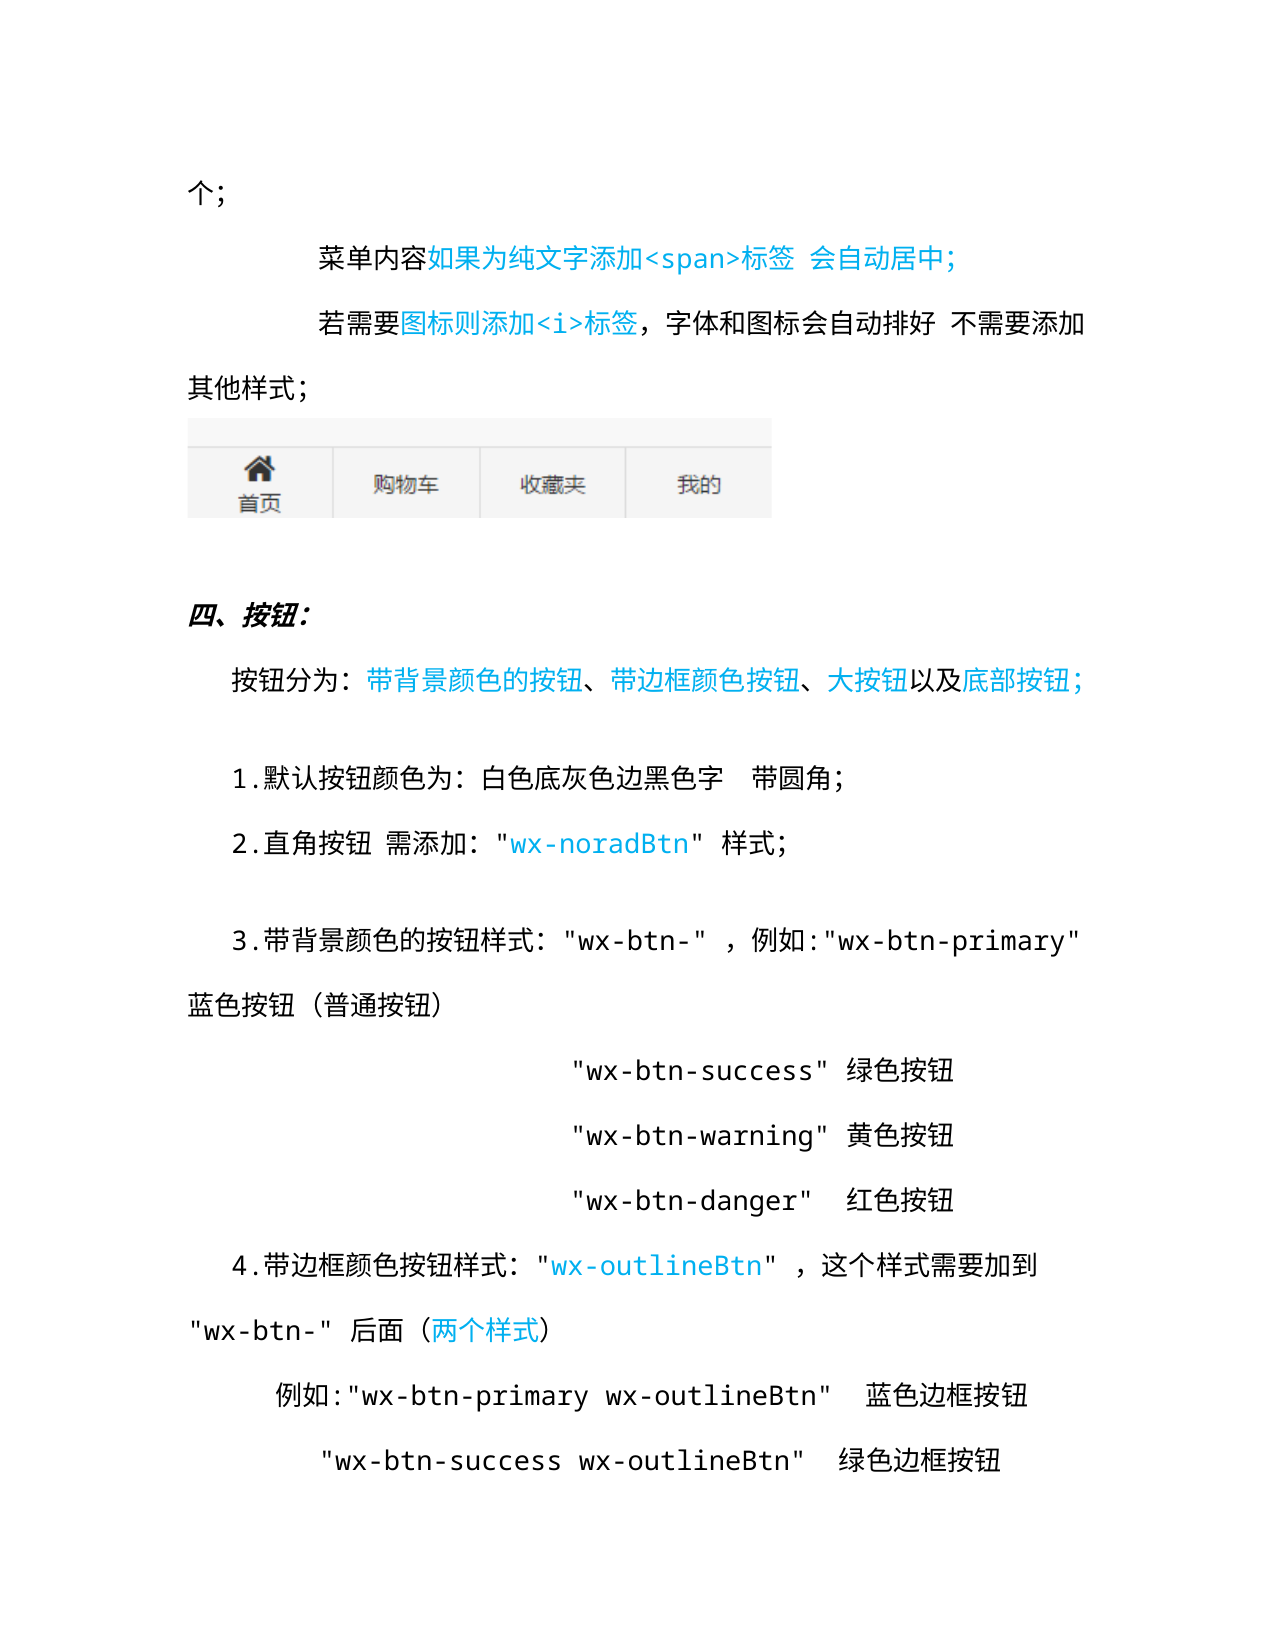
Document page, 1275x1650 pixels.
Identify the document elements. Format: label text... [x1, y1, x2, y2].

text 四、按钮： [187, 581, 1087, 646]
text "wx-btn-warning" 黄色按钮 [187, 1101, 1087, 1166]
text 4.带边框颜色按钮样式："wx-outlineBtn" ，这个样式需要加到 "wx-btn-" 后面（两个样式） [187, 1231, 1087, 1361]
text "wx-btn-success wx-outlineBtn" 绿色边框按钮 [187, 1426, 1087, 1491]
text 3.带背景颜色的按钮样式："wx-btn-" ，例如:"wx-btn-primary" 蓝色按钮（普通按钮） [187, 906, 1087, 1036]
picture [187, 418, 772, 518]
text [187, 159, 1087, 224]
text 2.直角按钮 需添加："wx-noradBtn" 样式； [187, 809, 1087, 874]
text "wx-btn-success" 绿色按钮 [187, 1036, 1087, 1101]
text 若需要图标则添加<i>标签，字体和图标会自动排好 不需要添加其他样式； [187, 289, 1087, 419]
text 菜单内容如果为纯文字添加<span>标签 会自动居中； [187, 224, 1087, 289]
text 1.默认按钮颜色为：白色底灰色边黑色字 带圆角； [187, 744, 1087, 809]
text 例如:"wx-btn-primary wx-outlineBtn" 蓝色边框按钮 [187, 1361, 1087, 1426]
text "wx-btn-danger" 红色按钮 [187, 1166, 1087, 1231]
text 按钮分为：带背景颜色的按钮、带边框颜色按钮、大按钮以及底部按钮； [187, 646, 1087, 711]
